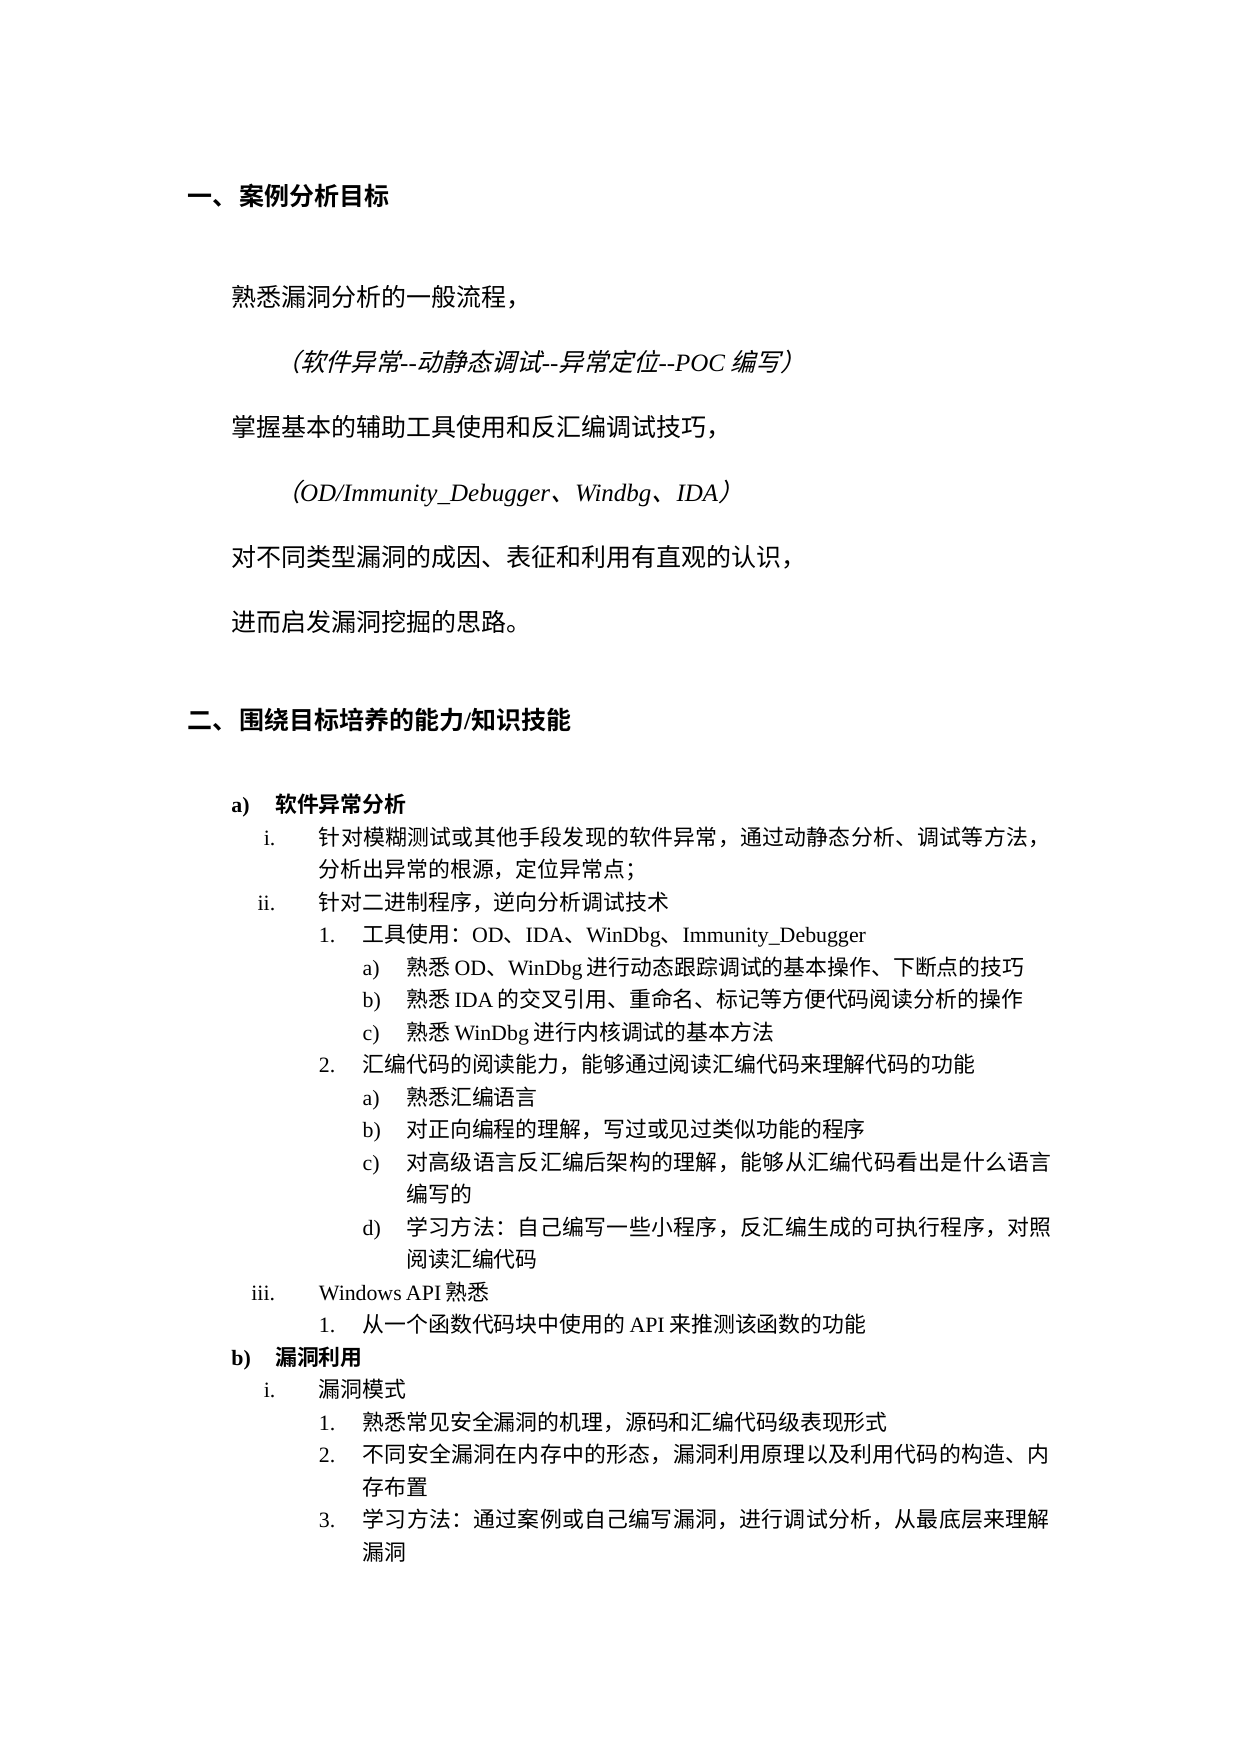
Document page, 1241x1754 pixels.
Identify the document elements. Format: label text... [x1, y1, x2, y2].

list 熟悉IDA的交叉引用、重命名、标记等方便代码阅读分析的操作 [362, 982, 1053, 1014]
list 对正向编程的理解，写过或见过类似功能的程序 [362, 1112, 1053, 1144]
list 熟悉OD、WinDbg进行动态跟踪调试的基本操作、下断点的技巧 [362, 949, 1053, 982]
text 进而启发漏洞挖掘的思路。 [187, 588, 1053, 653]
list 漏洞模式 [275, 1372, 1053, 1404]
list Windows API熟悉 [275, 1274, 1053, 1307]
list 工具使用：OD、IDA、WinDbg、Immunity_Debugger [319, 917, 1053, 949]
text 掌握基本的辅助工具使用和反汇编调试技巧， [187, 393, 1053, 458]
list 围绕目标培养的能力/知识技能 [187, 686, 1053, 751]
list 对高级语言反汇编后架构的理解，能够从汇编代码看出是什么语言编写的 [362, 1144, 1053, 1209]
list 熟悉常见安全漏洞的机理，源码和汇编代码级表现形式 [319, 1404, 1053, 1437]
text （OD/Immunity_Debugger、Windbg、IDA） [231, 458, 1053, 523]
list 软件异常分析 [231, 787, 1053, 819]
list 学习方法：自己编写一些小程序，反汇编生成的可执行程序，对照阅读汇编代码 [362, 1209, 1053, 1274]
list 从一个函数代码块中使用的API来推测该函数的功能 [319, 1307, 1053, 1339]
text 熟悉漏洞分析的一般流程， [187, 263, 1053, 328]
text （软件异常--动静态调试--异常定位--POC编写） [187, 328, 1053, 393]
list 针对二进制程序，逆向分析调试技术 [275, 884, 1053, 917]
text 对不同类型漏洞的成因、表征和利用有直观的认识， [187, 523, 1053, 588]
list 针对模糊测试或其他手段发现的软件异常，通过动静态分析、调试等方法，分析出异常的根源，定位异常点； [275, 819, 1053, 884]
list 熟悉WinDbg进行内核调试的基本方法 [362, 1014, 1053, 1047]
list 汇编代码的阅读能力，能够通过阅读汇编代码来理解代码的功能 [319, 1047, 1053, 1079]
list 案例分析目标 [187, 162, 1053, 227]
list 熟悉汇编语言 [362, 1079, 1053, 1112]
list 学习方法：通过案例或自己编写漏洞，进行调试分析，从最底层来理解漏洞 [319, 1502, 1053, 1567]
list 不同安全漏洞在内存中的形态，漏洞利用原理以及利用代码的构造、内存布置 [319, 1437, 1053, 1502]
list 漏洞利用 [231, 1339, 1053, 1372]
